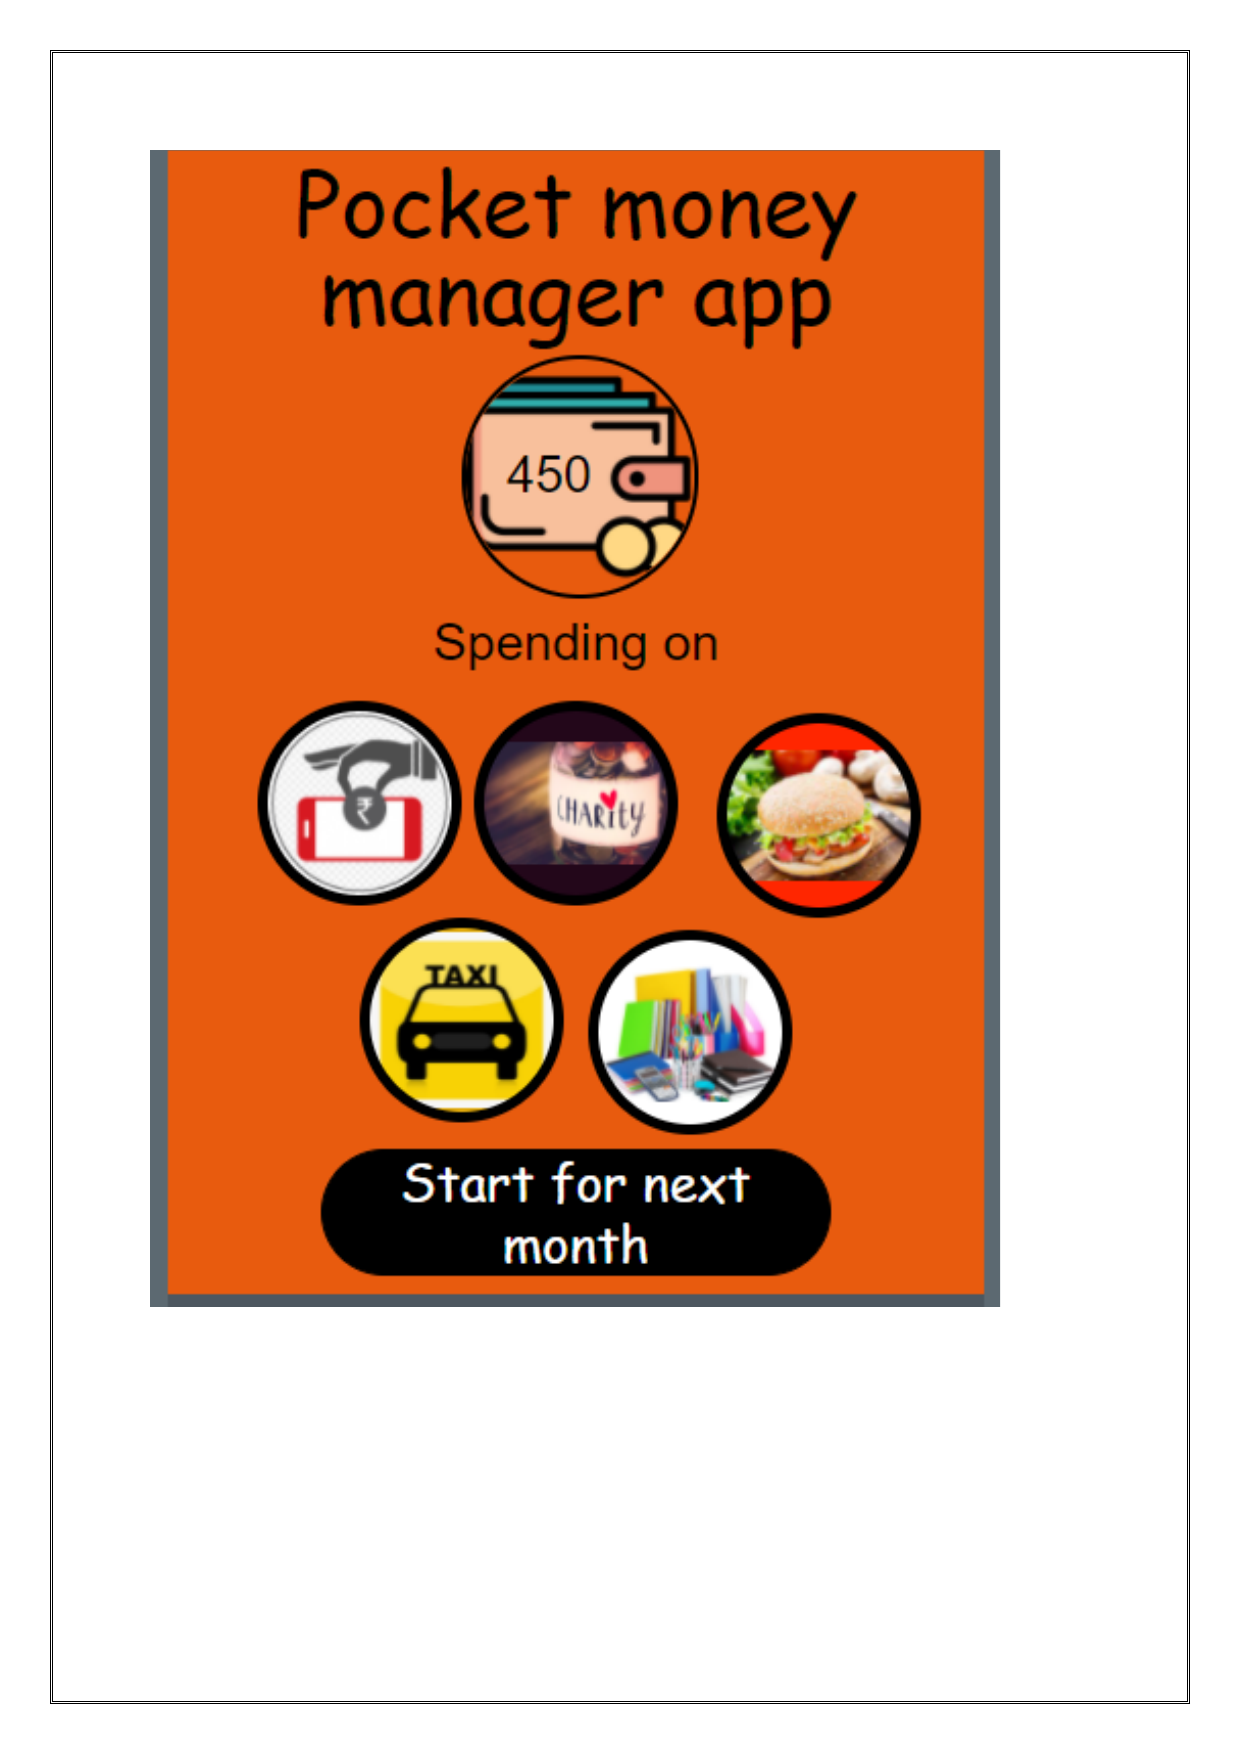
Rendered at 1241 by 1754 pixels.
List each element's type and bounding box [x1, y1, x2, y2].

picture [150, 150, 1001, 1307]
